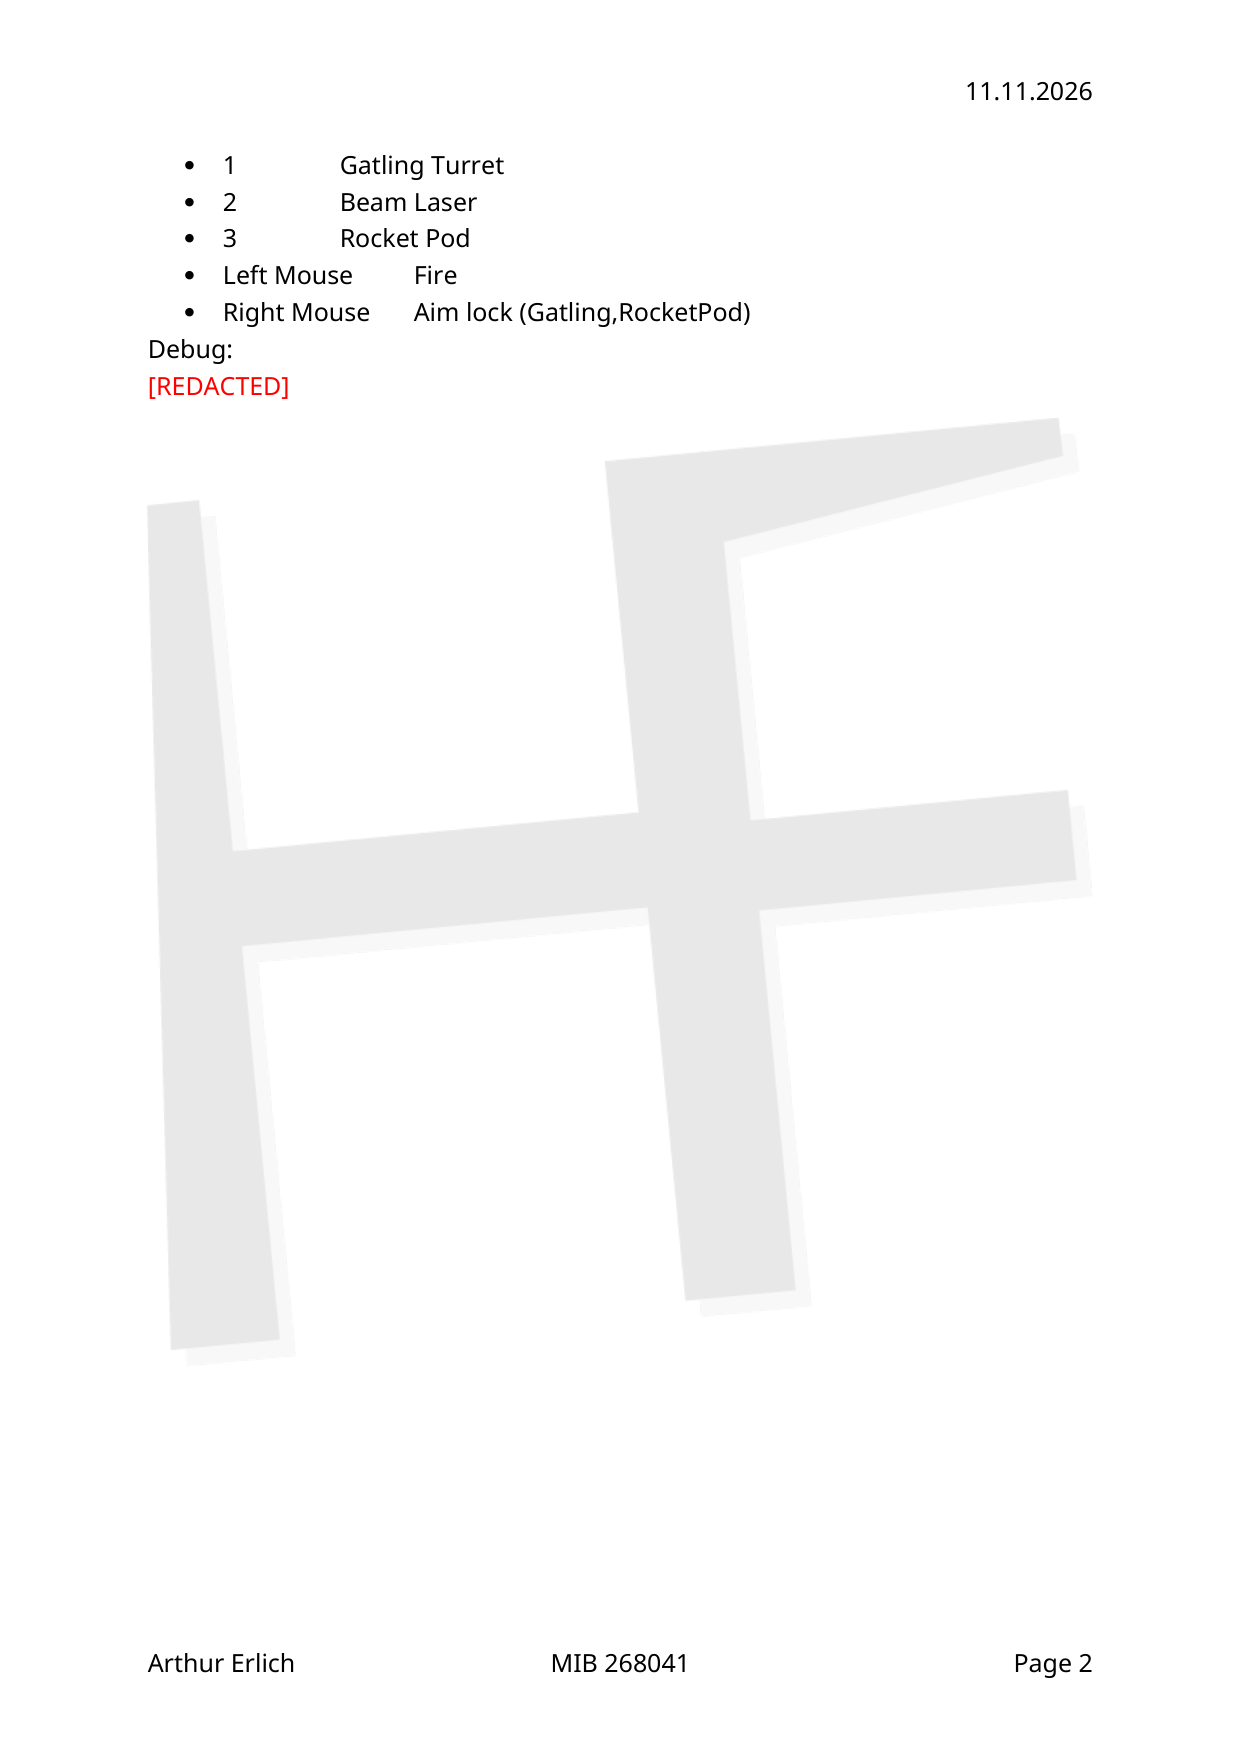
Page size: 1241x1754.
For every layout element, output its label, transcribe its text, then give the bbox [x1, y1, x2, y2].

text [REDACTED] [148, 368, 1093, 402]
text Debug: [148, 331, 1093, 366]
list 3 Rocket Pod [185, 221, 1093, 255]
list 2 Beam Laser [185, 184, 1093, 218]
list Left Mouse Fire [185, 258, 1093, 292]
list 1 Gatling Turret [185, 148, 1093, 182]
list Right Mouse Aim lock (Gatling,RocketPod) [185, 295, 1093, 329]
